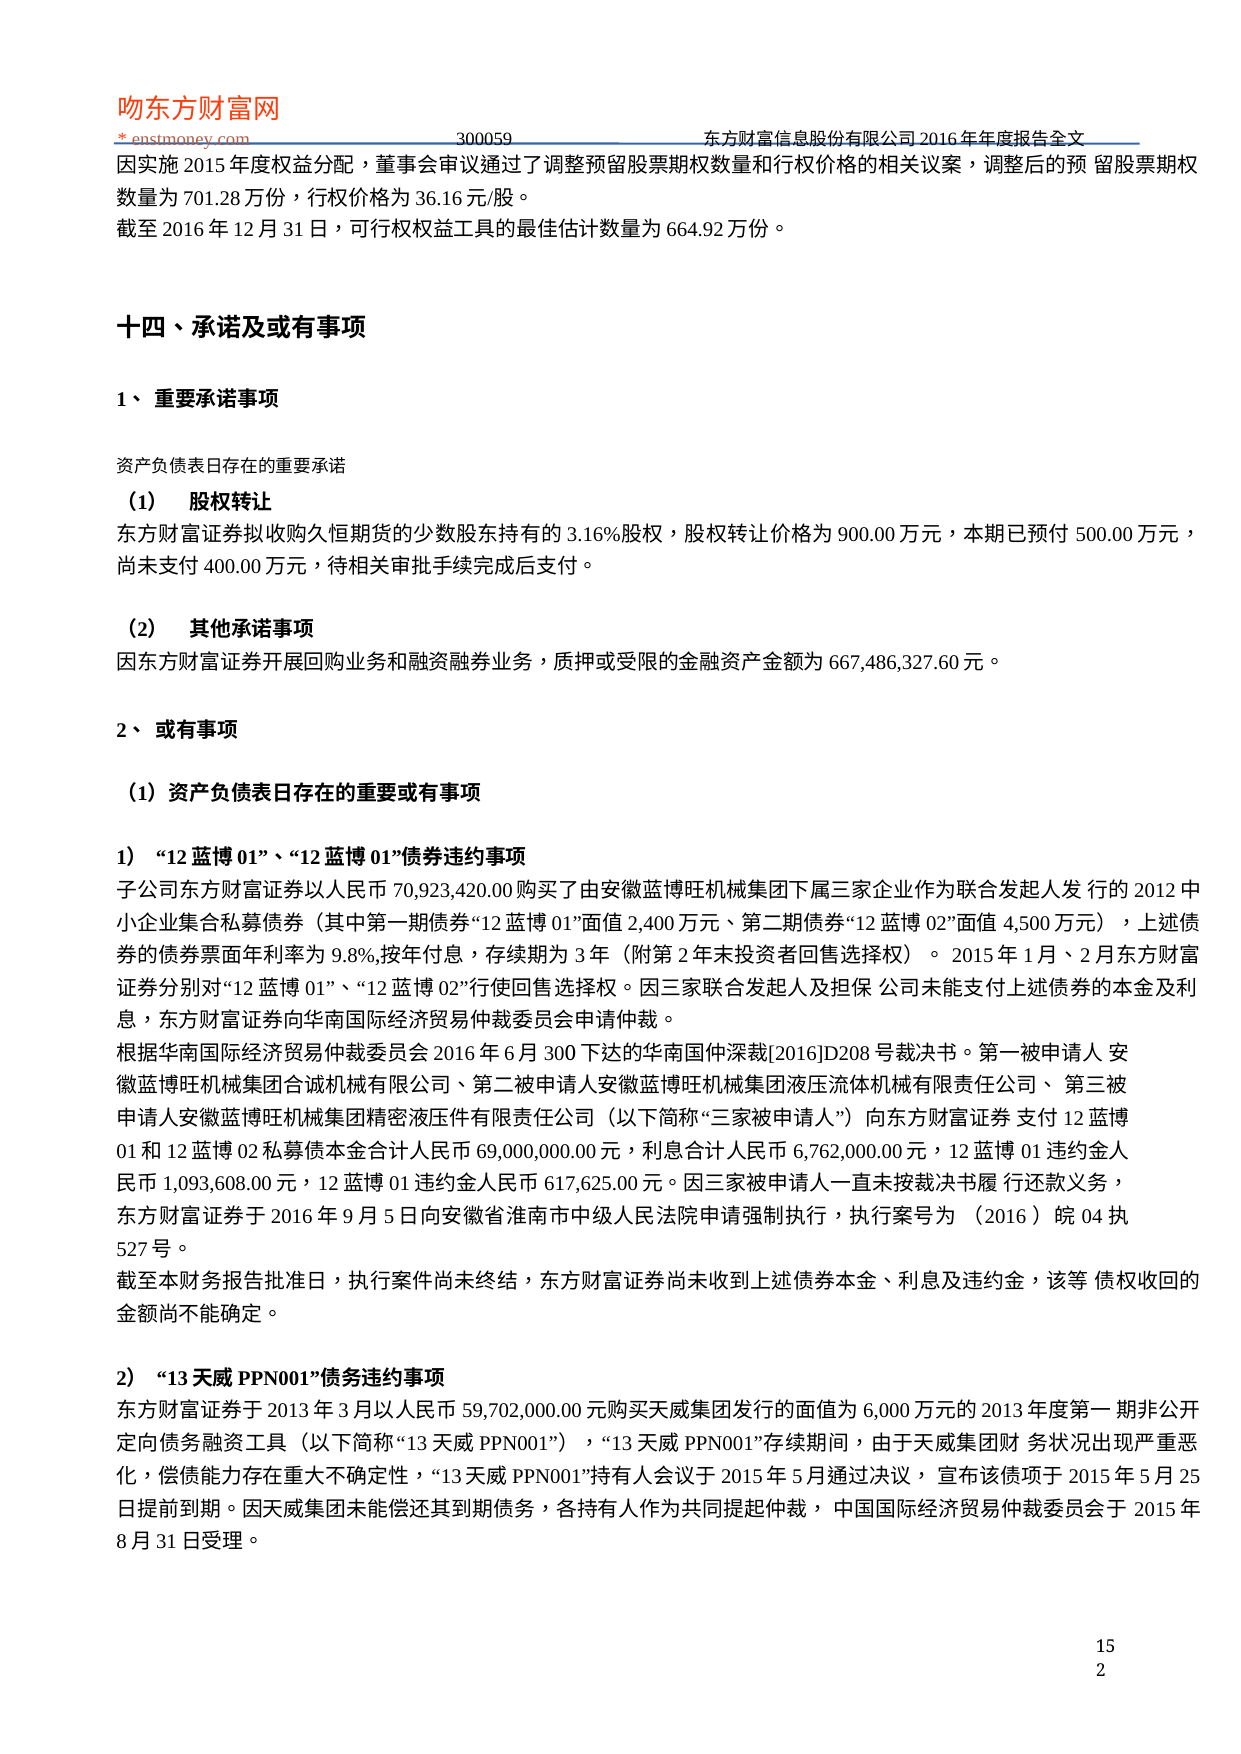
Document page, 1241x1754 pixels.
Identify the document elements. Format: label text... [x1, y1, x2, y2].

text 截至本财务报告批准日，执行案件尚未终结，东方财富证券尚未收到上述债券本金、利息及违约金，该等 债权收回的金额尚不能确定。 [116, 1262, 1201, 1328]
text 1） “12蓝博01”、“12蓝博01”债券违约事项 [39, 839, 1201, 871]
text 根据华南国际经济贸易仲裁委员会2016年6月300下达的华南国仲深裁[2016]D208号裁决书。第一被申请人 安徽蓝博旺机械集团合诚机械有限公司、第二被申请人安徽蓝博旺机械集团液压流体机械有限责任公司、 第三被申请人安徽蓝博旺机械集团精密液压件有限责任公司（以下简称“三家被申请人”）向东方财富证券 支付12蓝博01和12蓝博02私募债本金合计人民币69,000,000.00元，利息合计人民币6,762,000.00元，12蓝博 01违约金人民币1,093,608.00元，12蓝博01违约金人民币617,625.00元。因三家被申请人一直未按裁决书履 行还款义务，东方财富证券于2016年9月5日向安徽省淮南市中级人民法院申请强制执行，执行案号为 （2016 ）皖 04 执527号。 [116, 1034, 1130, 1262]
text 截至2016年12月31日，可行权权益工具的最佳估计数量为664.92万份。 [116, 211, 1201, 243]
text 资产负债表日存在的重要承诺 [39, 453, 1201, 477]
text 因实施2015年度权益分配，董事会审议通过了调整预留股票期权数量和行权价格的相关议案，调整后的预 留股票期权数量为701.28万份，行权价格为36.16元/股。 [116, 147, 1201, 211]
text 1、 重要承诺事项 [39, 384, 1201, 412]
text （1） 股权转让 [39, 484, 1201, 516]
text 子公司东方财富证券以人民币70,923,420.00购买了由安徽蓝博旺机械集团下属三家企业作为联合发起人发 行的2012中小企业集合私募债券（其中第一期债券“12蓝博01”面值2,400万元、第二期债券“12蓝博02”面值 4,500万元），上述债券的债券票面年利率为9.8%,按年付息，存续期为3年（附第2年末投资者回售选择权）。 2015年1月、2月东方财富证券分别对“12蓝博01”、“12蓝博02”行使回售选择权。因三家联合发起人及担保 公司未能支付上述债券的本金及利息，东方财富证券向华南国际经济贸易仲裁委员会申请仲裁。 [116, 871, 1201, 1034]
text 2） “13天威PPN001”债务违约事项 [39, 1359, 1201, 1392]
text 因东方财富证券开展回购业务和融资融券业务，质押或受限的金融资产金额为667,486,327.60元。 [39, 643, 1201, 676]
text （1）资产负债表日存在的重要或有事项 [39, 775, 1201, 807]
text （2） 其他承诺事项 [39, 611, 1201, 643]
text 2、 或有事项 [39, 716, 1201, 744]
text 十四、承诺及或有事项 [39, 310, 1201, 344]
text 东方财富证券拟收购久恒期货的少数股东持有的3.16%股权，股权转让价格为900.00万元，本期已预付 500.00万元，尚未支付400.00万元，待相关审批手续完成后支付。 [116, 516, 1201, 579]
text 东方财富证券于2013年3月以人民币59,702,000.00元购买天威集团发行的面值为6,000万元的2013年度第一 期非公开定向债务融资工具（以下简称“13天威PPN001”），“13天威PPN001”存续期间，由于天威集团财 务状况出现严重恶化，偿债能力存在重大不确定性，“13天威PPN001”持有人会议于2015年5月通过决议， 宣布该债项于2015年5月25日提前到期。因天威集团未能偿还其到期债务，各持有人作为共同提起仲裁， 中国国际经济贸易仲裁委员会于2015年8月31日受理。 [116, 1392, 1201, 1555]
